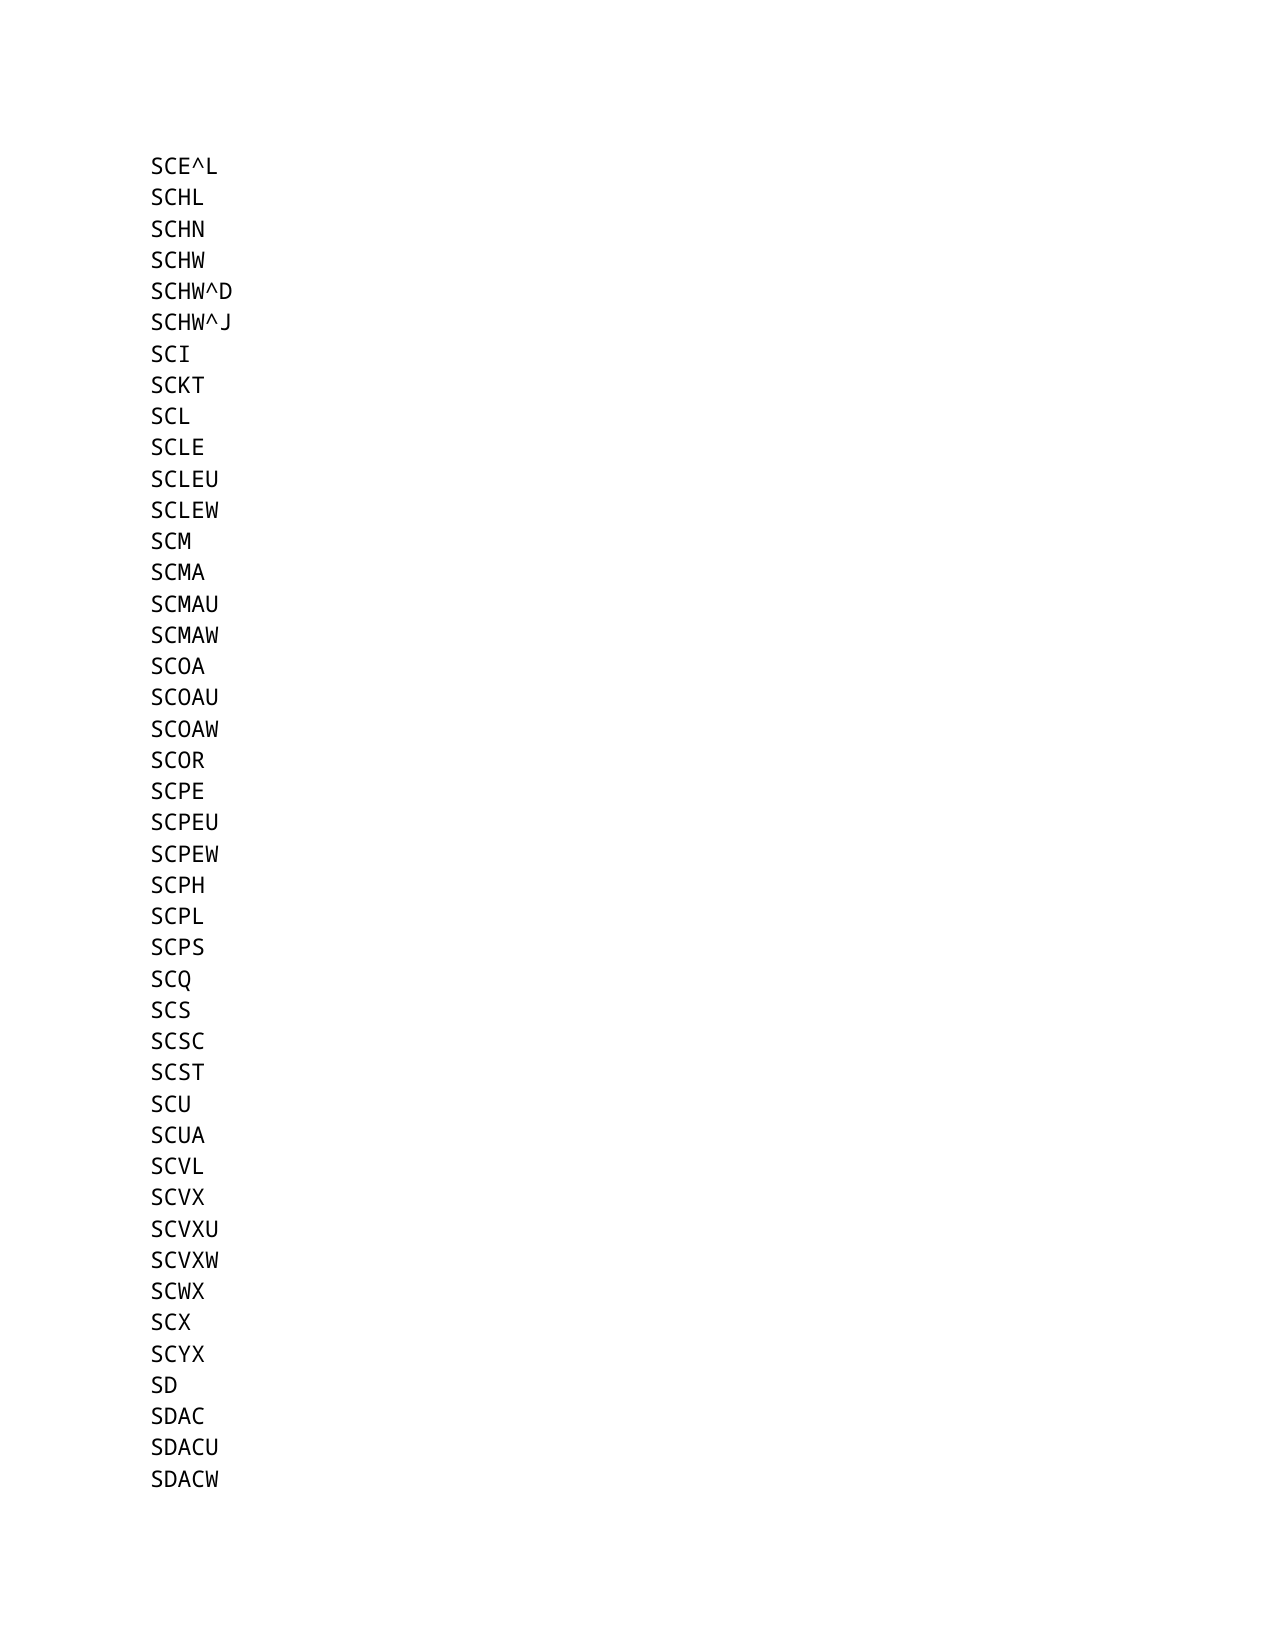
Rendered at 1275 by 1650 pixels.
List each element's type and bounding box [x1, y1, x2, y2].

text [150, 150, 1125, 1494]
